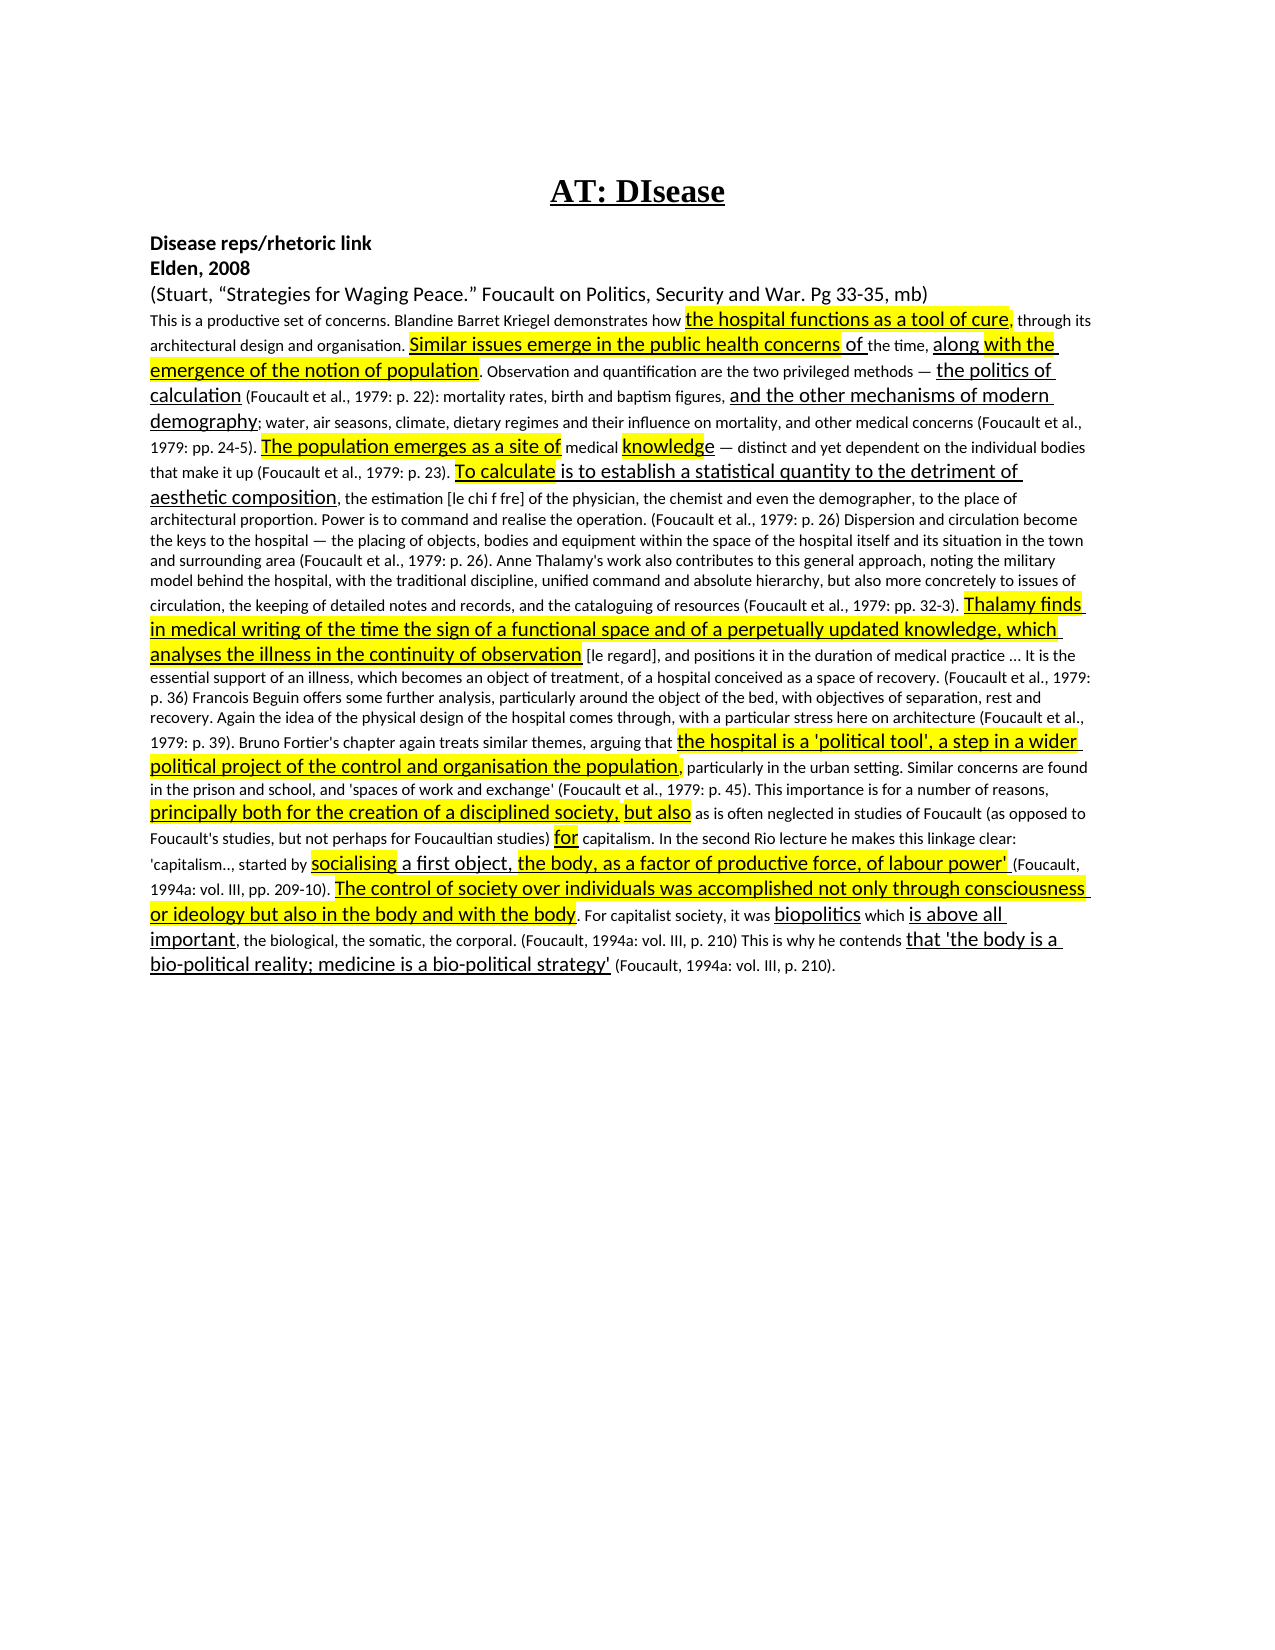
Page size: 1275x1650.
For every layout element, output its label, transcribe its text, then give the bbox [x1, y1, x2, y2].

text (Stuart, “Strategies for Waging Peace.” Foucault on Politics, Security and War. Pg 33-35, mb) [150, 281, 1125, 306]
text This is a productive set of concerns. Blandine Barret Kriegel demonstrates how the hospital functions as a tool of cure, through its architectural design and organisation. Similar issues emerge in the public health concerns of the time, along with the emergence of the notion of population. Observation and quantification are the two privileged methods — the politics of calculation (Foucault et al., 1979: p. 22): mortality rates, birth and baptism figures, and the other mechanisms of modern demography; water, air seasons, climate, dietary regimes and their influence on mortality, and other medical concerns (Foucault et al., 1979: pp. 24-5). The population emerges as a site of medical knowledge — distinct and yet dependent on the individual bodies that make it up (Foucault et al., 1979: p. 23). To calculate is to establish a statistical quantity to the detriment of aesthetic composition, the estimation [le chi f fre] of the physician, the chemist and even the demographer, to the place of architectural proportion. Power is to command and realise the operation. (Foucault et al., 1979: p. 26) Dispersion and circulation become the keys to the hospital — the placing of objects, bodies and equipment within the space of the hospital itself and its situation in the town and surrounding area (Foucault et al., 1979: p. 26). Anne Thalamy's work also contributes to this general approach, noting the military model behind the hospital, with the traditional discipline, unified command and absolute hierarchy, but also more concretely to issues of circulation, the keeping of detailed notes and records, and the cataloguing of resources (Foucault et al., 1979: pp. 32-3). Thalamy finds in medical writing of the time the sign of a functional space and of a perpetually updated knowledge, which analyses the illness in the continuity of observation [le regard], and positions it in the duration of medical practice ... It is the essential support of an illness, which becomes an object of treatment, of a hospital conceived as a space of recovery. (Foucault et al., 1979: p. 36) Francois Beguin offers some further analysis, particularly around the object of the bed, with objectives of separation, rest and recovery. Again the idea of the physical design of the hospital comes through, with a particular stress here on architecture (Foucault et al., 1979: p. 39). Bruno Fortier's chapter again treats similar themes, arguing that the hospital is a 'political tool', a step in a wider political project of the control and organisation the population, particularly in the urban setting. Similar concerns are found in the prison and school, and 'spaces of work and exchange' (Foucault et al., 1979: p. 45). This importance is for a number of reasons, principally both for the creation of a disciplined society, but also as is often neglected in studies of Foucault (as opposed to Foucault's studies, but not perhaps for Foucaultian studies) for capitalism. In the second Rio lecture he makes this linkage clear: 'capitalism.., started by socialising a first object, the body, as a factor of productive force, of labour power' (Foucault, 1994a: vol. III, pp. 209-10). The control of society over individuals was accomplished not only through consciousness or ideology but also in the body and with the body. For capitalist society, it was biopolitics which is above all important, the biological, the somatic, the corporal. (Foucault, 1994a: vol. III, p. 210) This is why he contends that 'the body is a bio-political reality; medicine is a bio-political strategy' (Foucault, 1994a: vol. III, p. 210). [150, 306, 1095, 977]
subtitle Disease reps/rhetoric link [150, 230, 1125, 255]
text Elden, 2008 [150, 255, 1125, 281]
subtitle AT: DIsease [150, 171, 1125, 209]
